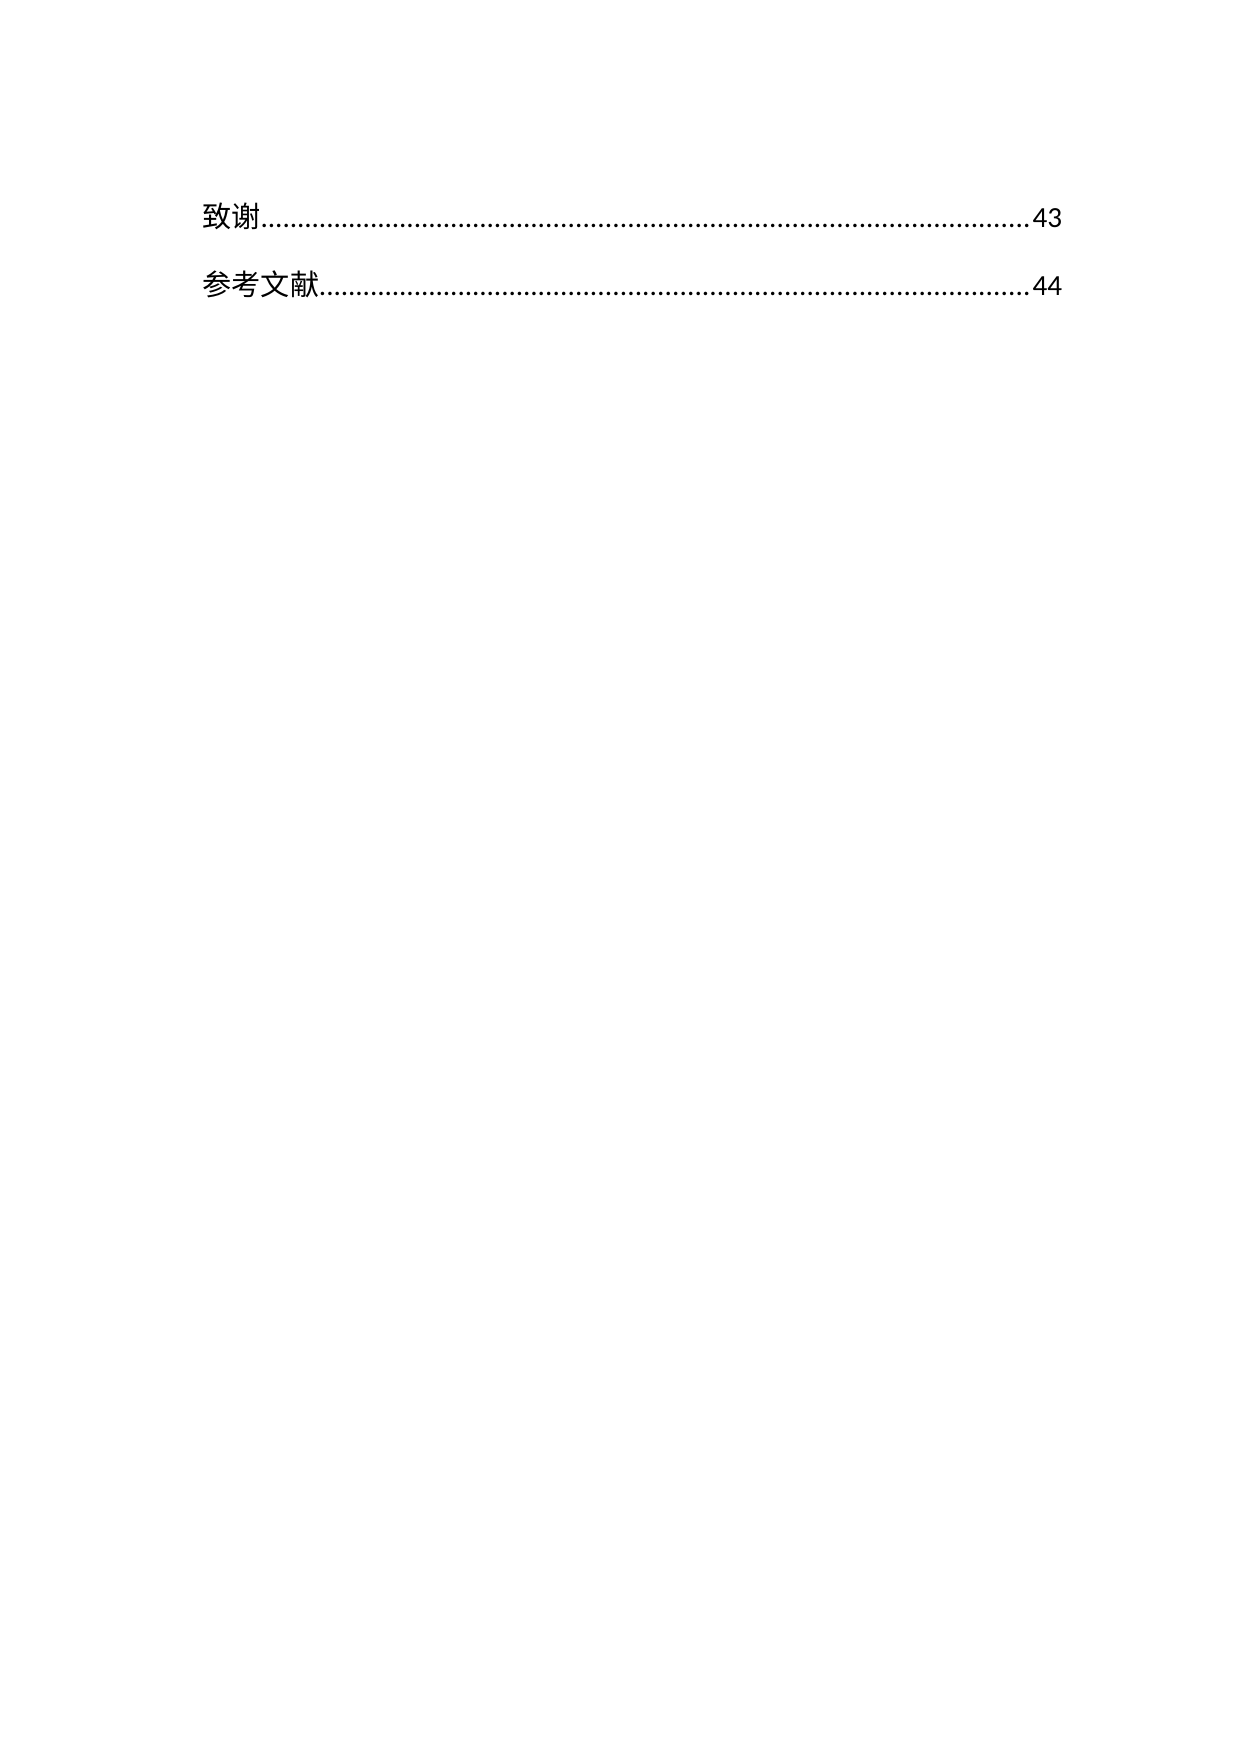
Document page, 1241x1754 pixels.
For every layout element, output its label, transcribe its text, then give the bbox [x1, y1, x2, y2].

text 致谢 43 [202, 181, 1038, 249]
text 参考文献 44 [202, 249, 1038, 317]
